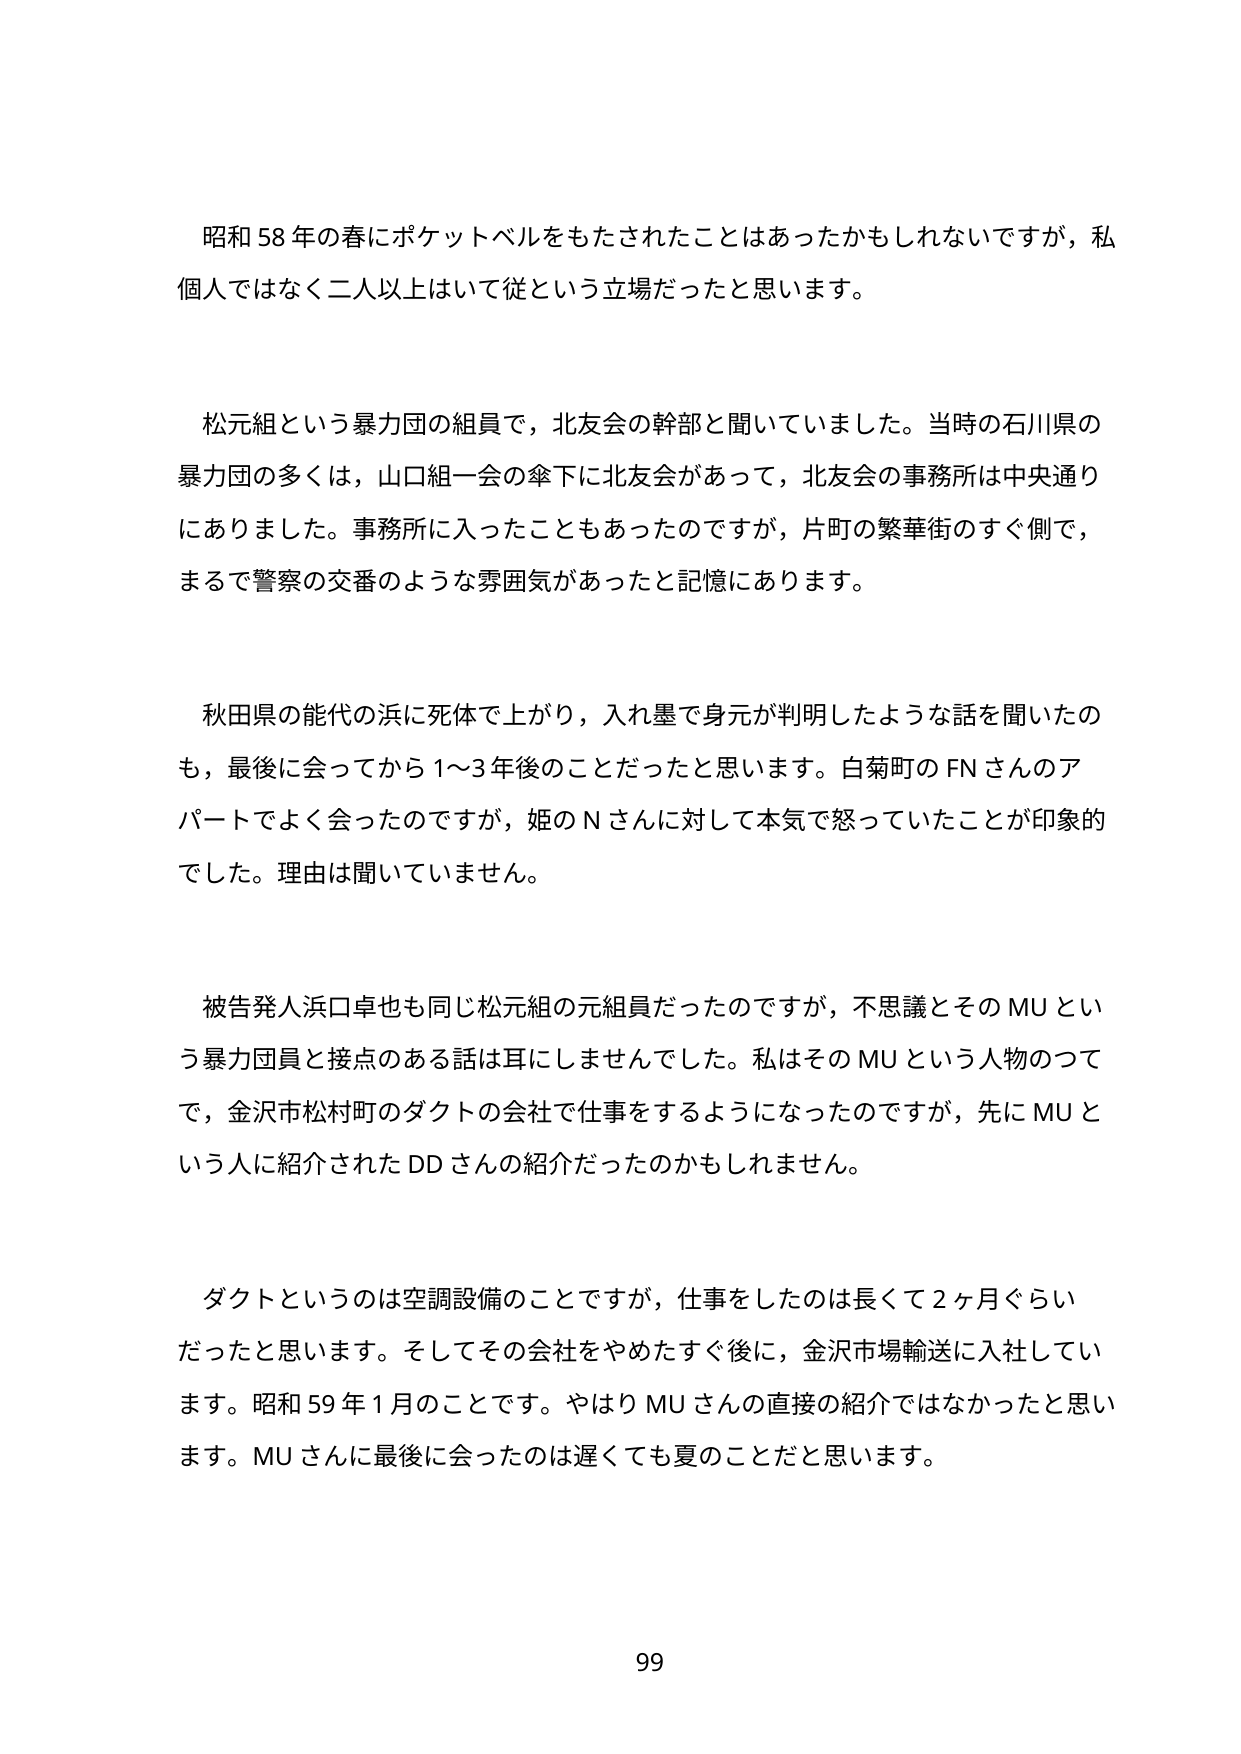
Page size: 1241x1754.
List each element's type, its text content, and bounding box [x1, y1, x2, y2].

text 被告発人浜口卓也も同じ松元組の元組員だったのですが，不思議とそのMUという暴力団員と接点のある話は耳にしませんでした。私はそのMUという人物のつてで，金沢市松村町のダクトの会社で仕事をするようになったのですが，先にMUという人に紹介されたDDさんの紹介だったのかもしれません。 [177, 979, 1122, 1189]
text 松元組という暴力団の組員で，北友会の幹部と聞いていました。当時の石川県の暴力団の多くは，山口組一会の傘下に北友会があって，北友会の事務所は中央通りにありました。事務所に入ったこともあったのですが，片町の繁華街のすぐ側で，まるで警察の交番のような雰囲気があったと記憶にあります。 [177, 396, 1122, 606]
text ダクトというのは空調設備のことですが，仕事をしたのは長くて2ヶ月ぐらいだったと思います。そしてその会社をやめたすぐ後に，金沢市場輸送に入社しています。昭和59年1月のことです。やはりMUさんの直接の紹介ではなかったと思います。MUさんに最後に会ったのは遅くても夏のことだと思います。 [177, 1271, 1122, 1481]
text 秋田県の能代の浜に死体で上がり，入れ墨で身元が判明したような話を聞いたのも，最後に会ってから1〜3年後のことだったと思います。白菊町のFNさんのアパートでよく会ったのですが，姫のNさんに対して本気で怒っていたことが印象的でした。理由は聞いていません。 [177, 688, 1122, 898]
text 昭和58年の春にポケットベルをもたされたことはあったかもしれないですが，私個人ではなく二人以上はいて従という立場だったと思います。 [177, 209, 1122, 314]
